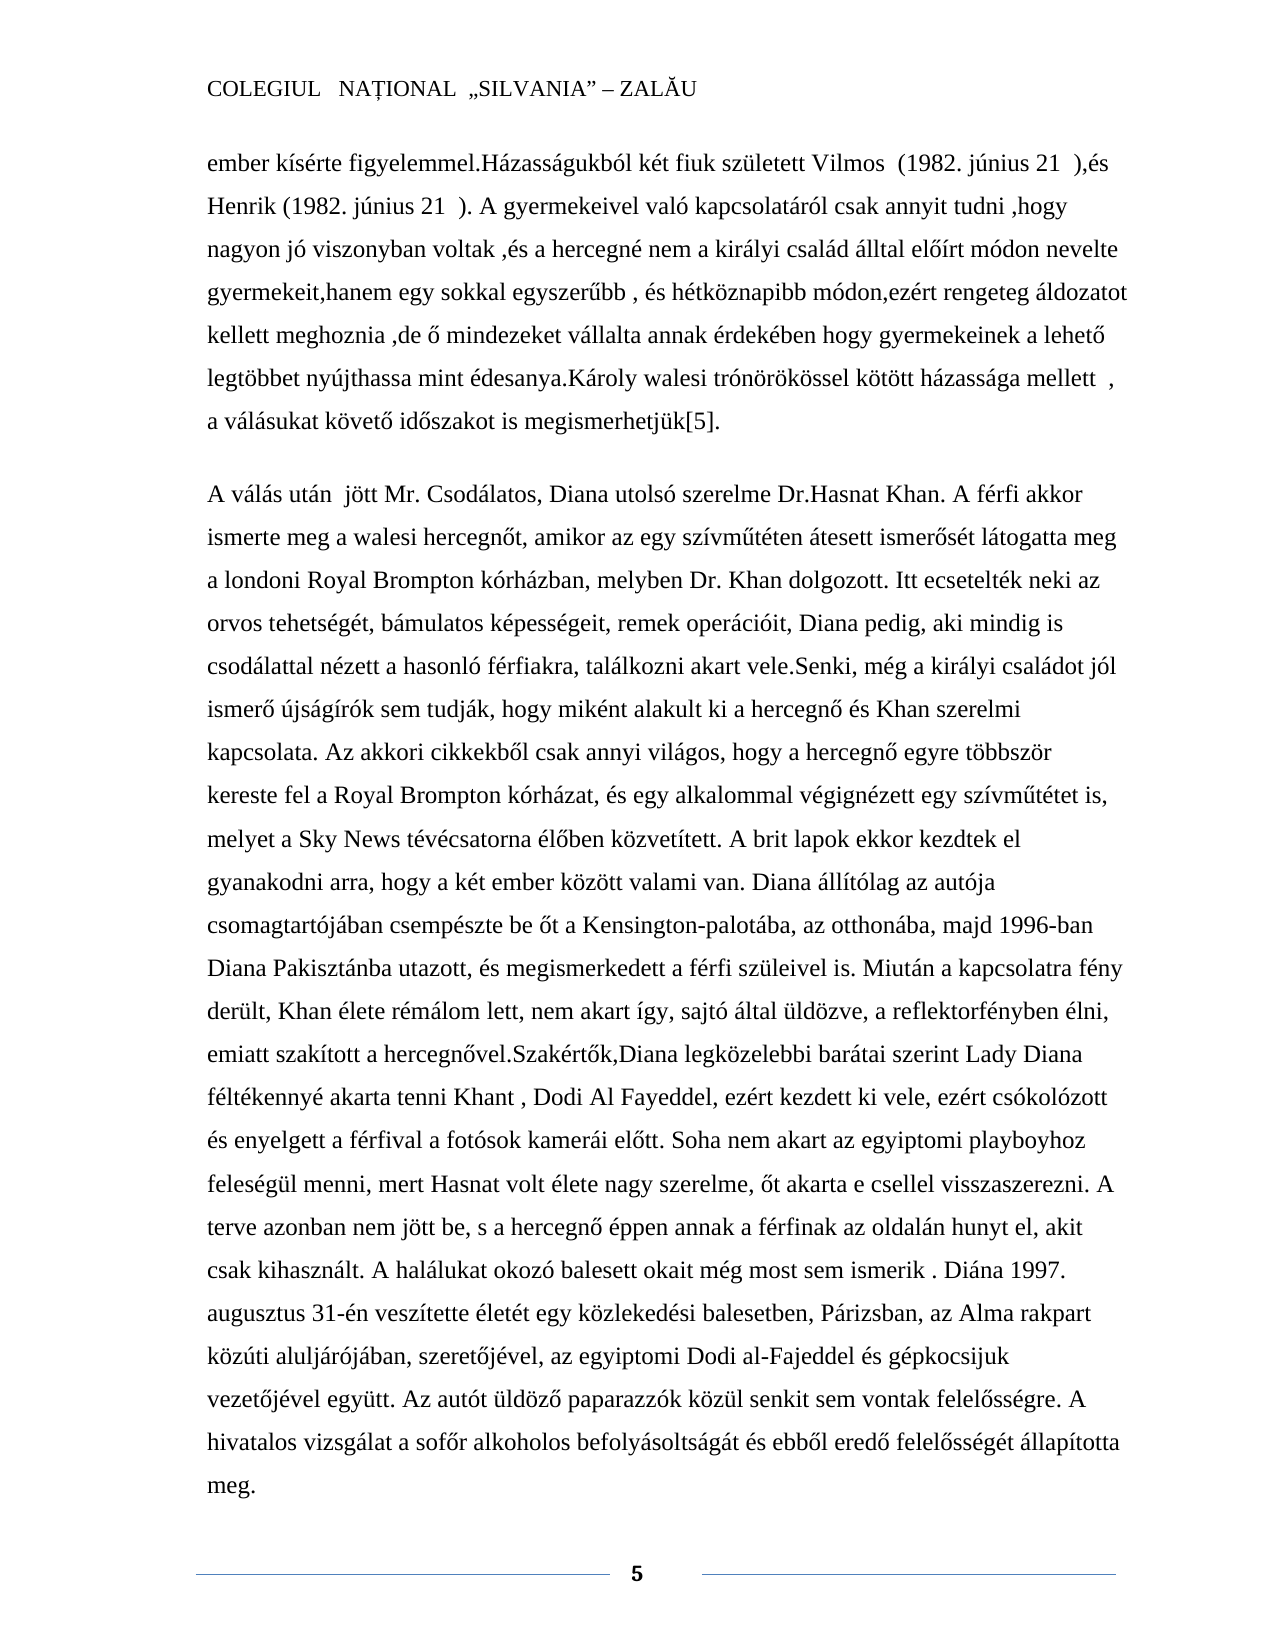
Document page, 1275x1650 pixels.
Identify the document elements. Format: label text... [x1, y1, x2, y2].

text A válás után jött Mr. Csodálatos, Diana utolsó szerelme Dr.Hasnat Khan. A férfi akkor ismerte meg a walesi hercegnőt, amikor az egy szívműtéten átesett ismerősét látogatta meg a londoni Royal Brompton kórházban, melyben Dr. Khan dolgozott. Itt ecsetelték neki az orvos tehetségét, bámulatos képességeit, remek operációit, Diana pedig, aki mindig is csodálattal nézett a hasonló férfiakra, találkozni akart vele.Senki, még a királyi családot jól ismerő újságírók sem tudják, hogy miként alakult ki a hercegnő és Khan szerelmi kapcsolata. Az akkori cikkekből csak annyi világos, hogy a hercegnő egyre többször kereste fel a Royal Brompton kórházat, és egy alkalommal végignézett egy szívműtétet is, melyet a Sky News tévécsatorna élőben közvetített. A brit lapok ekkor kezdtek el gyanakodni arra, hogy a két ember között valami van. Diana állítólag az autója csomagtartójában csempészte be őt a Kensington-palotába, az otthonába, majd 1996-ban Diana Pakisztánba utazott, és megismerkedett a férfi szüleivel is. Miután a kapcsolatra fény derült, Khan élete rémálom lett, nem akart így, sajtó által üldözve, a reflektorfényben élni, emiatt szakított a hercegnővel.Szakértők,Diana legközelebbi barátai szerint Lady Diana féltékennyé akarta tenni Khant , Dodi Al Fayeddel, ezért kezdett ki vele, ezért csókolózott és enyelgett a férfival a fotósok kamerái előtt. Soha nem akart az egyiptomi playboyhoz feleségül menni, mert Hasnat volt élete nagy szerelme, őt akarta e csellel visszaszerezni. A terve azonban nem jött be, s a hercegnő éppen annak a férfinak az oldalán hunyt el, akit csak kihasznált. A halálukat okozó balesett okait még most sem ismerik . Diána 1997. augusztus 31-én veszítette életét egy közlekedési balesetben, Párizsban, az Alma rakpart közúti aluljárójában, szeretőjével, az egyiptomi Dodi al-Fajeddel és gépkocsijuk vezetőjével együtt. Az autót üldöző paparazzók közül senkit sem vontak felelősségre. A hivatalos vizsgálat a sofőr alkoholos befolyásoltságát és ebből eredő felelősségét állapította meg. [207, 479, 1127, 1499]
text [207, 148, 1127, 435]
